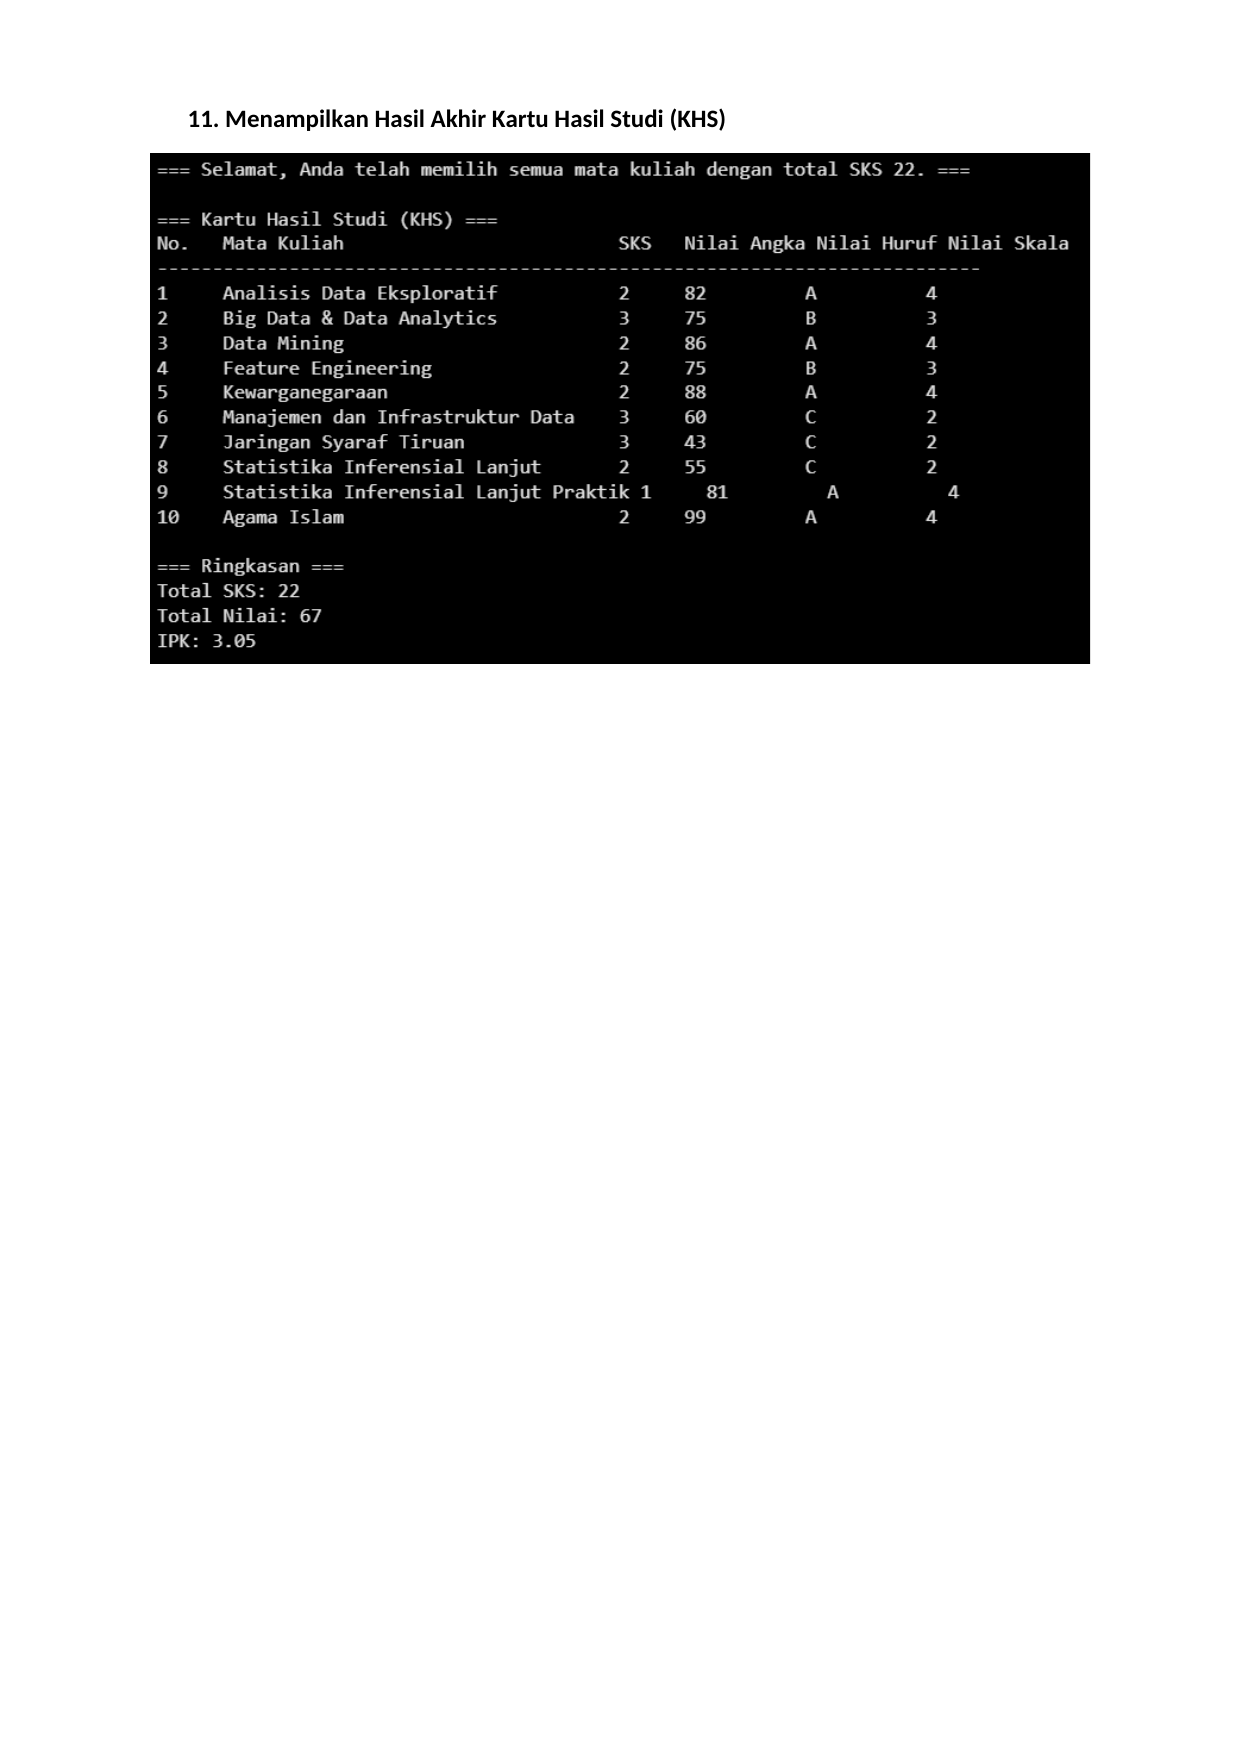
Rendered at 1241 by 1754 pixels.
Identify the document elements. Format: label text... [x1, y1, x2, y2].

list Menampilkan Hasil Akhir Kartu Hasil Studi (KHS) [187, 103, 1090, 134]
picture [150, 153, 1091, 664]
